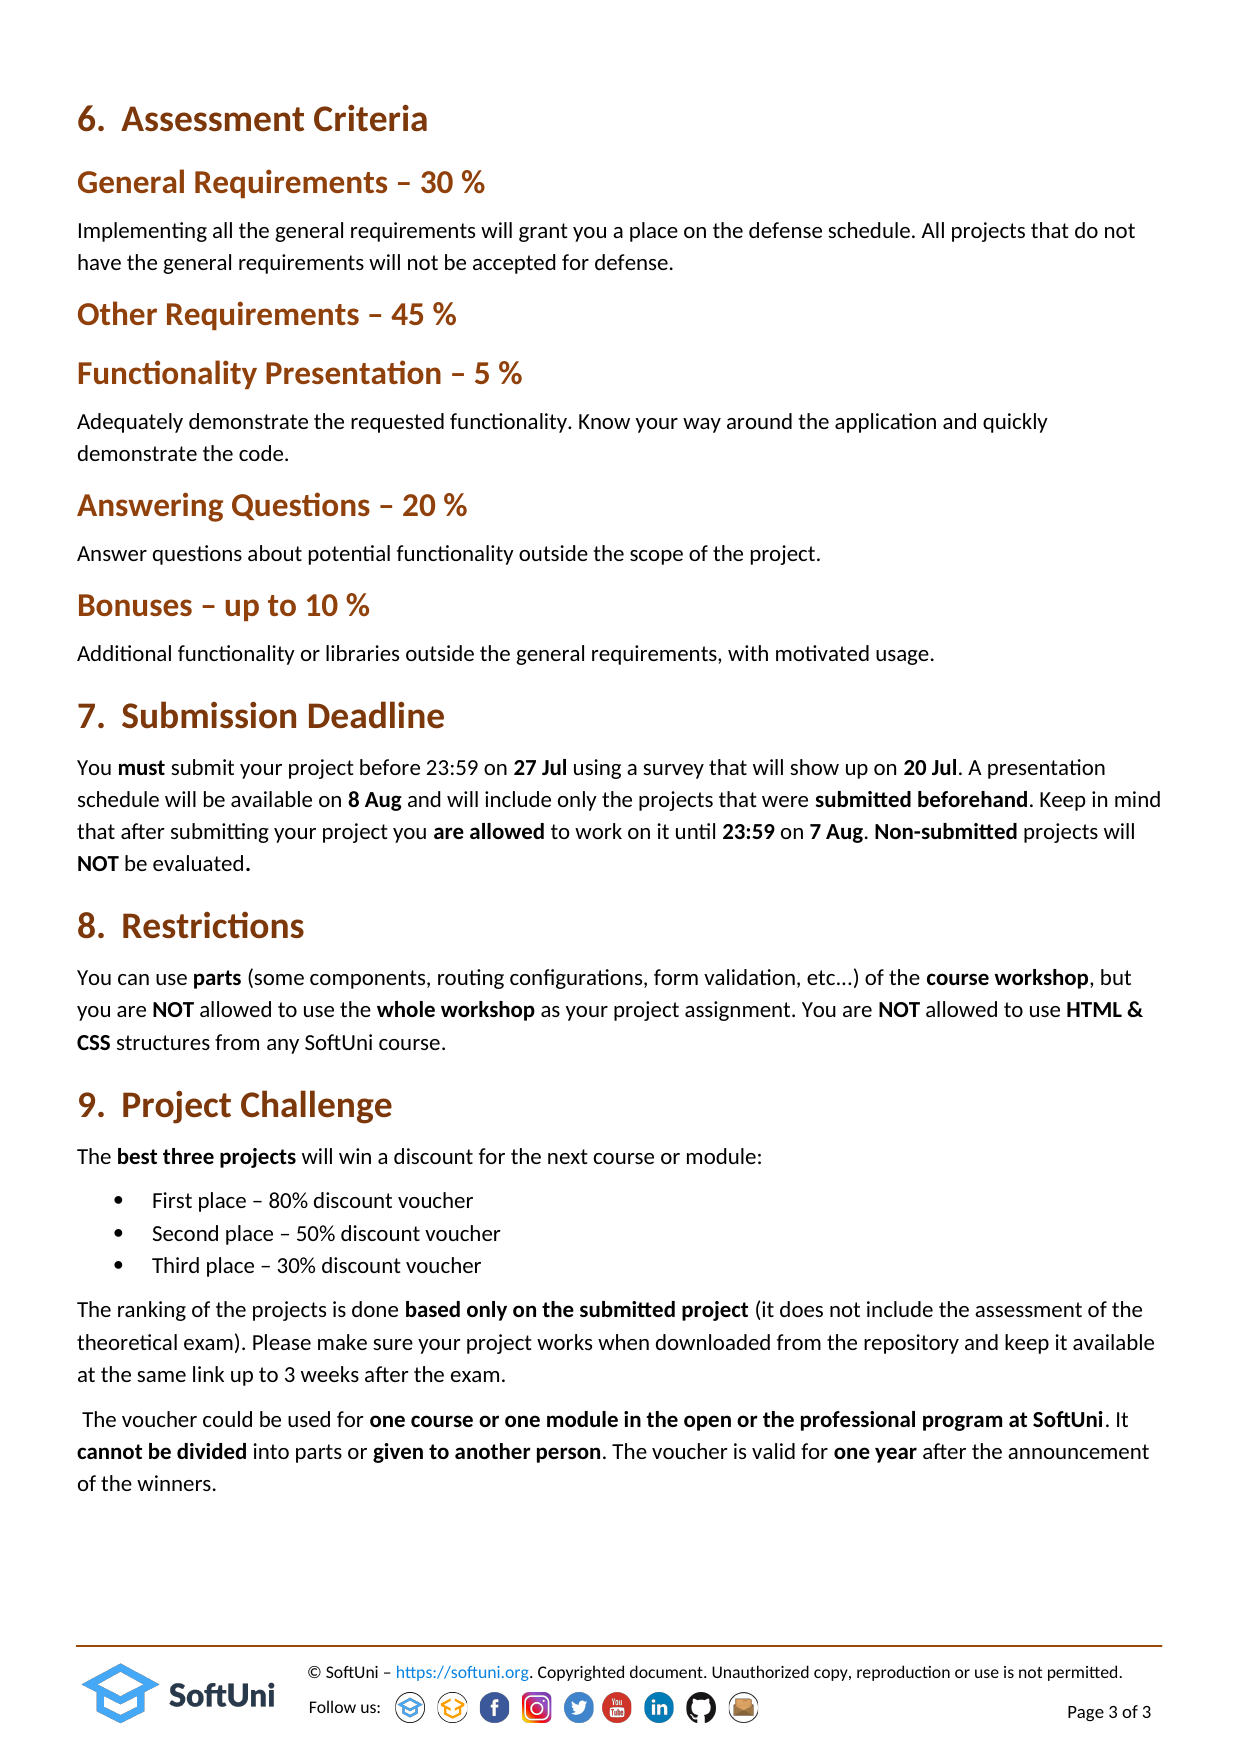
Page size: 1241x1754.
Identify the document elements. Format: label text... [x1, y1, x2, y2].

picture [75, 1658, 281, 1729]
picture [728, 1692, 759, 1723]
picture [437, 1692, 468, 1723]
text Implementing all the general requirements will grant you a place on the defense schedule. All projects that do not have the general requirements will not be accepted for defense. [77, 216, 1163, 276]
text Answer questions about potential functionality outside the scope of the project. [77, 539, 1163, 567]
list First place – 80% discount voucher [114, 1187, 1163, 1214]
text Adequately demonstrate the requested functionality. Know your way around the application and quickly demonstrate the code. [77, 407, 1163, 467]
picture [395, 1692, 425, 1723]
subtitle General Requirements – 30 % [77, 161, 1163, 201]
text The voucher could be used for one course or one module in the open or the professional program at SoftUni. It cannot be divided into parts or given to another person. The voucher is valid for one year after the announcement of the winners. [77, 1405, 1163, 1497]
picture [522, 1692, 552, 1723]
picture [564, 1692, 594, 1723]
picture [644, 1714, 653, 1723]
text You must submit your project before 23:59 on 27 Jul using a survey that will show up on 20 Jul. A presentation schedule will be available on 8 Aug and will include only the projects that were submitted beforehand. Keep in mind that after submitting your project you are allowed to work on it until 23:59 on 7 Aug. Non-submitted projects will NOT be evaluated. [77, 753, 1163, 877]
text You can use parts (some components, routing configurations, form validation, etc...) of the course workshop, but you are NOT allowed to use the whole workshop as your project assignment. You are NOT allowed to use HTML & CSS structures from any SoftUni course. [77, 963, 1163, 1056]
picture [658, 1705, 667, 1714]
picture [665, 1692, 674, 1701]
subtitle Bonuses – up to 10 % [77, 584, 1163, 624]
list Second place – 50% discount voucher [114, 1219, 1163, 1247]
picture [602, 1692, 632, 1723]
subtitle Submission Deadline [77, 692, 1163, 738]
subtitle Other Requirements – 45 % [77, 293, 1163, 333]
subtitle Project Challenge [77, 1081, 1163, 1127]
picture [479, 1692, 510, 1723]
subtitle Answering Questions – 20 % [77, 484, 1163, 524]
subtitle Functionality Presentation – 5 % [77, 352, 1163, 393]
picture [665, 1714, 674, 1723]
subtitle Assessment Criteria [77, 95, 1163, 141]
subtitle Restrictions [77, 902, 1163, 948]
picture [644, 1692, 653, 1701]
text The ranking of the projects is done based only on the submitted project (it does not include the assessment of the theoretical exam). Please make sure your project works when downloaded from the repository and keep it available at the same link up to 3 weeks after the exam. [77, 1296, 1163, 1388]
picture [686, 1692, 716, 1723]
text Additional functionality or libraries outside the general requirements, with motivated usage. [77, 639, 1163, 667]
list Third place – 30% discount voucher [114, 1251, 1163, 1279]
text The best three projects will win a discount for the next course or module: [77, 1142, 1163, 1170]
